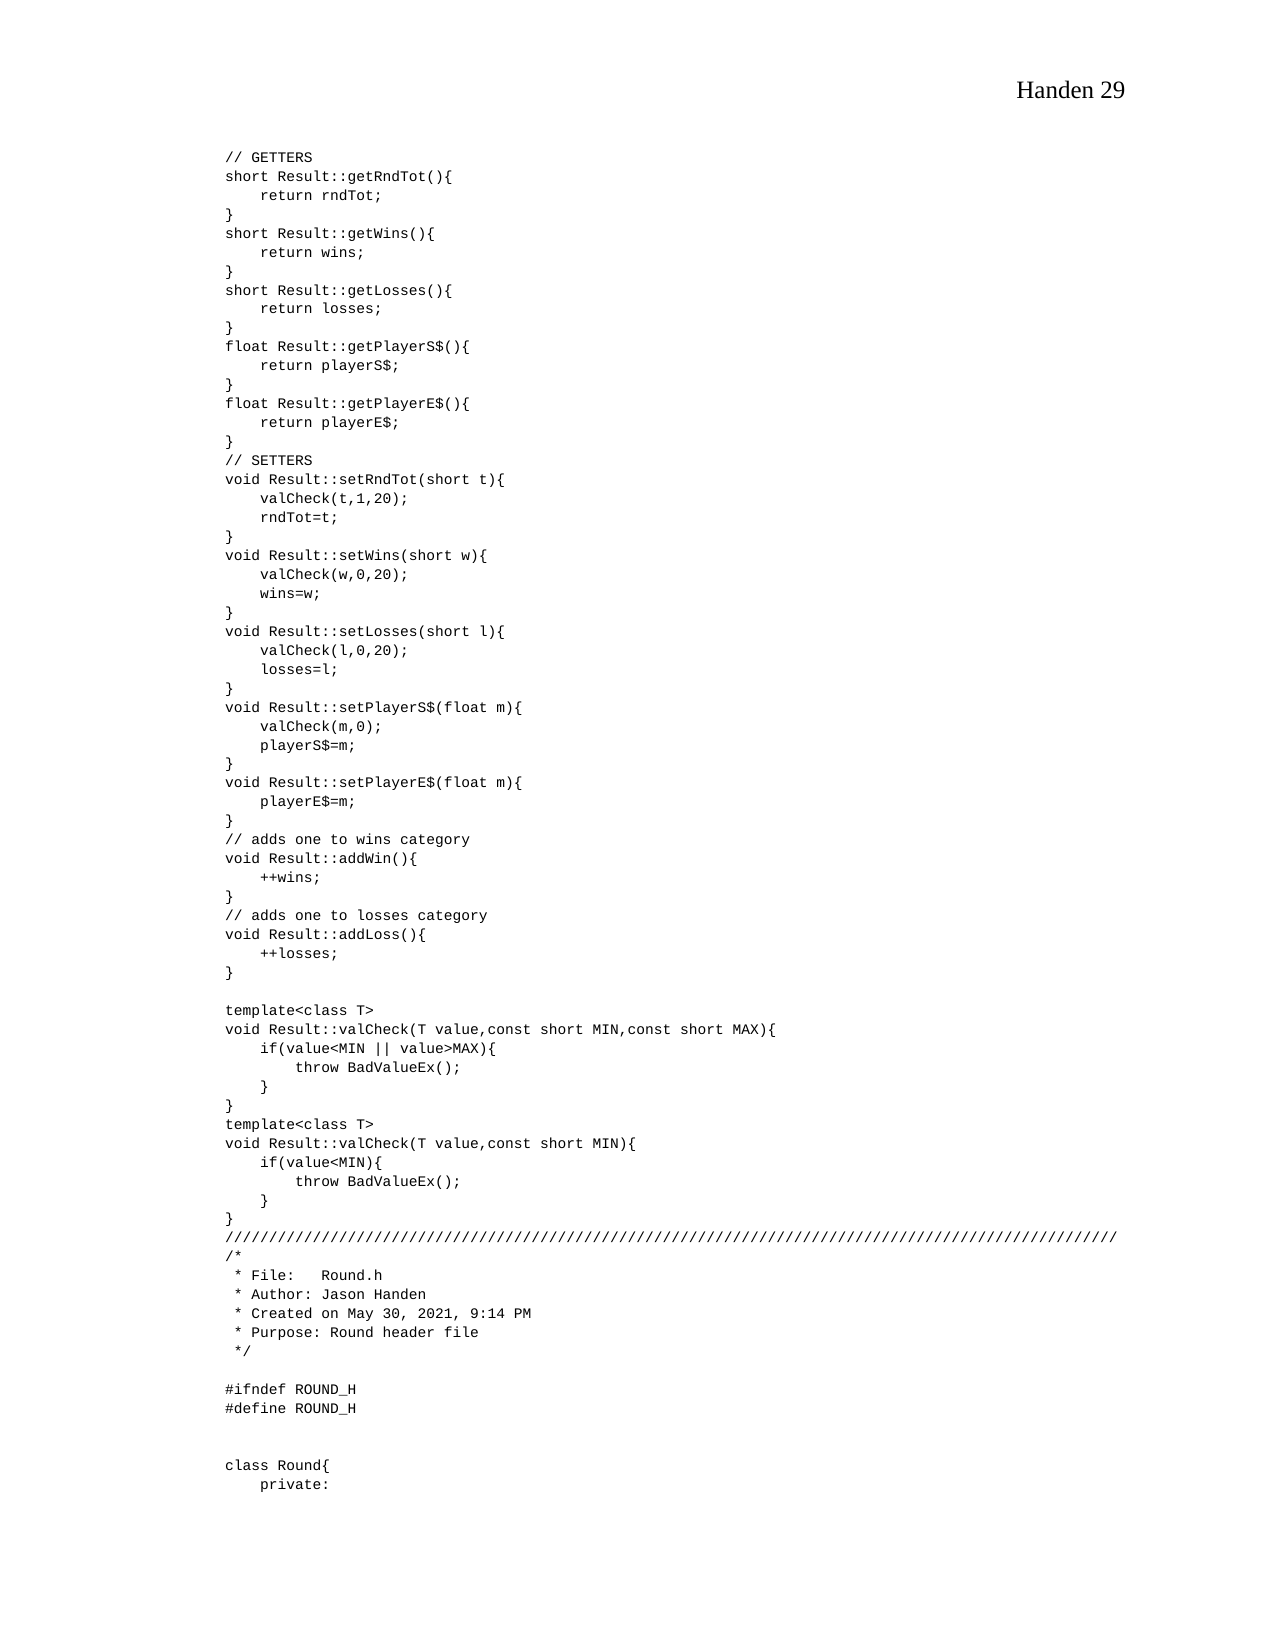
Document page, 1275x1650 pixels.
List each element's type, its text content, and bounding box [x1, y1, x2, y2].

text void Result::valCheck(T value,const short MIN){ [225, 1136, 1125, 1152]
text float Result::getPlayerE$(){ [225, 396, 1125, 413]
text void Result::addLoss(){ [225, 927, 1125, 944]
text class Round{ [225, 1458, 1125, 1475]
text void Result::setPlayerE$(float m){ [225, 776, 1125, 792]
text * Purpose: Round header file [225, 1325, 1125, 1342]
text short Result::getRndTot(){ [225, 169, 1125, 186]
text ++wins; [225, 870, 1125, 887]
text valCheck(m,0); [225, 719, 1125, 735]
text } [225, 529, 1125, 546]
text #define ROUND_H [225, 1401, 1125, 1418]
text wins=w; [225, 586, 1125, 603]
text valCheck(l,0,20); [225, 643, 1125, 659]
text } [225, 1098, 1125, 1114]
text } [225, 681, 1125, 697]
text */ [225, 1344, 1125, 1361]
text valCheck(w,0,20); [225, 567, 1125, 584]
text * Author: Jason Handen [225, 1287, 1125, 1304]
text } [225, 1193, 1125, 1209]
text return rndTot; [225, 188, 1125, 204]
text } [225, 321, 1125, 337]
text } [225, 1079, 1125, 1096]
text return losses; [225, 302, 1125, 318]
text playerE$=m; [225, 794, 1125, 811]
text playerS$=m; [225, 738, 1125, 754]
text private: [225, 1477, 1125, 1494]
text void Result::setRndTot(short t){ [225, 472, 1125, 489]
text short Result::getLosses(){ [225, 283, 1125, 299]
text rndTot=t; [225, 510, 1125, 527]
text throw BadValueEx(); [225, 1060, 1125, 1077]
text void Result::setWins(short w){ [225, 548, 1125, 565]
text } [225, 813, 1125, 830]
text void Result::setLosses(short l){ [225, 624, 1125, 641]
text losses=l; [225, 662, 1125, 678]
text } [225, 434, 1125, 451]
text short Result::getWins(){ [225, 226, 1125, 242]
text if(value<MIN){ [225, 1155, 1125, 1171]
text template<class T> [225, 1003, 1125, 1020]
text void Result::valCheck(T value,const short MIN,const short MAX){ [225, 1022, 1125, 1039]
text } [225, 1212, 1125, 1228]
text ++losses; [225, 946, 1125, 963]
text float Result::getPlayerS$(){ [225, 339, 1125, 356]
text } [225, 605, 1125, 622]
text /* [225, 1249, 1125, 1266]
text void Result::addWin(){ [225, 851, 1125, 868]
text * File: Round.h [225, 1268, 1125, 1285]
text } [225, 377, 1125, 394]
text ////////////////////////////////////////////////////////////////////////////////////////////////////// [225, 1231, 1125, 1247]
text // GETTERS [225, 150, 1125, 167]
text template<class T> [225, 1117, 1125, 1133]
text throw BadValueEx(); [225, 1174, 1125, 1190]
text return playerE$; [225, 415, 1125, 432]
text return playerS$; [225, 358, 1125, 375]
text } [225, 965, 1125, 982]
text valCheck(t,1,20); [225, 491, 1125, 508]
text void Result::setPlayerS$(float m){ [225, 700, 1125, 716]
text * Created on May 30, 2021, 9:14 PM [225, 1306, 1125, 1323]
text if(value<MIN || value>MAX){ [225, 1041, 1125, 1058]
text } [225, 207, 1125, 223]
text // adds one to losses category [225, 908, 1125, 925]
text // adds one to wins category [225, 832, 1125, 849]
text } [225, 264, 1125, 280]
text // SETTERS [225, 453, 1125, 470]
text return wins; [225, 245, 1125, 261]
text #ifndef ROUND_H [225, 1382, 1125, 1399]
text } [225, 889, 1125, 906]
text } [225, 757, 1125, 773]
